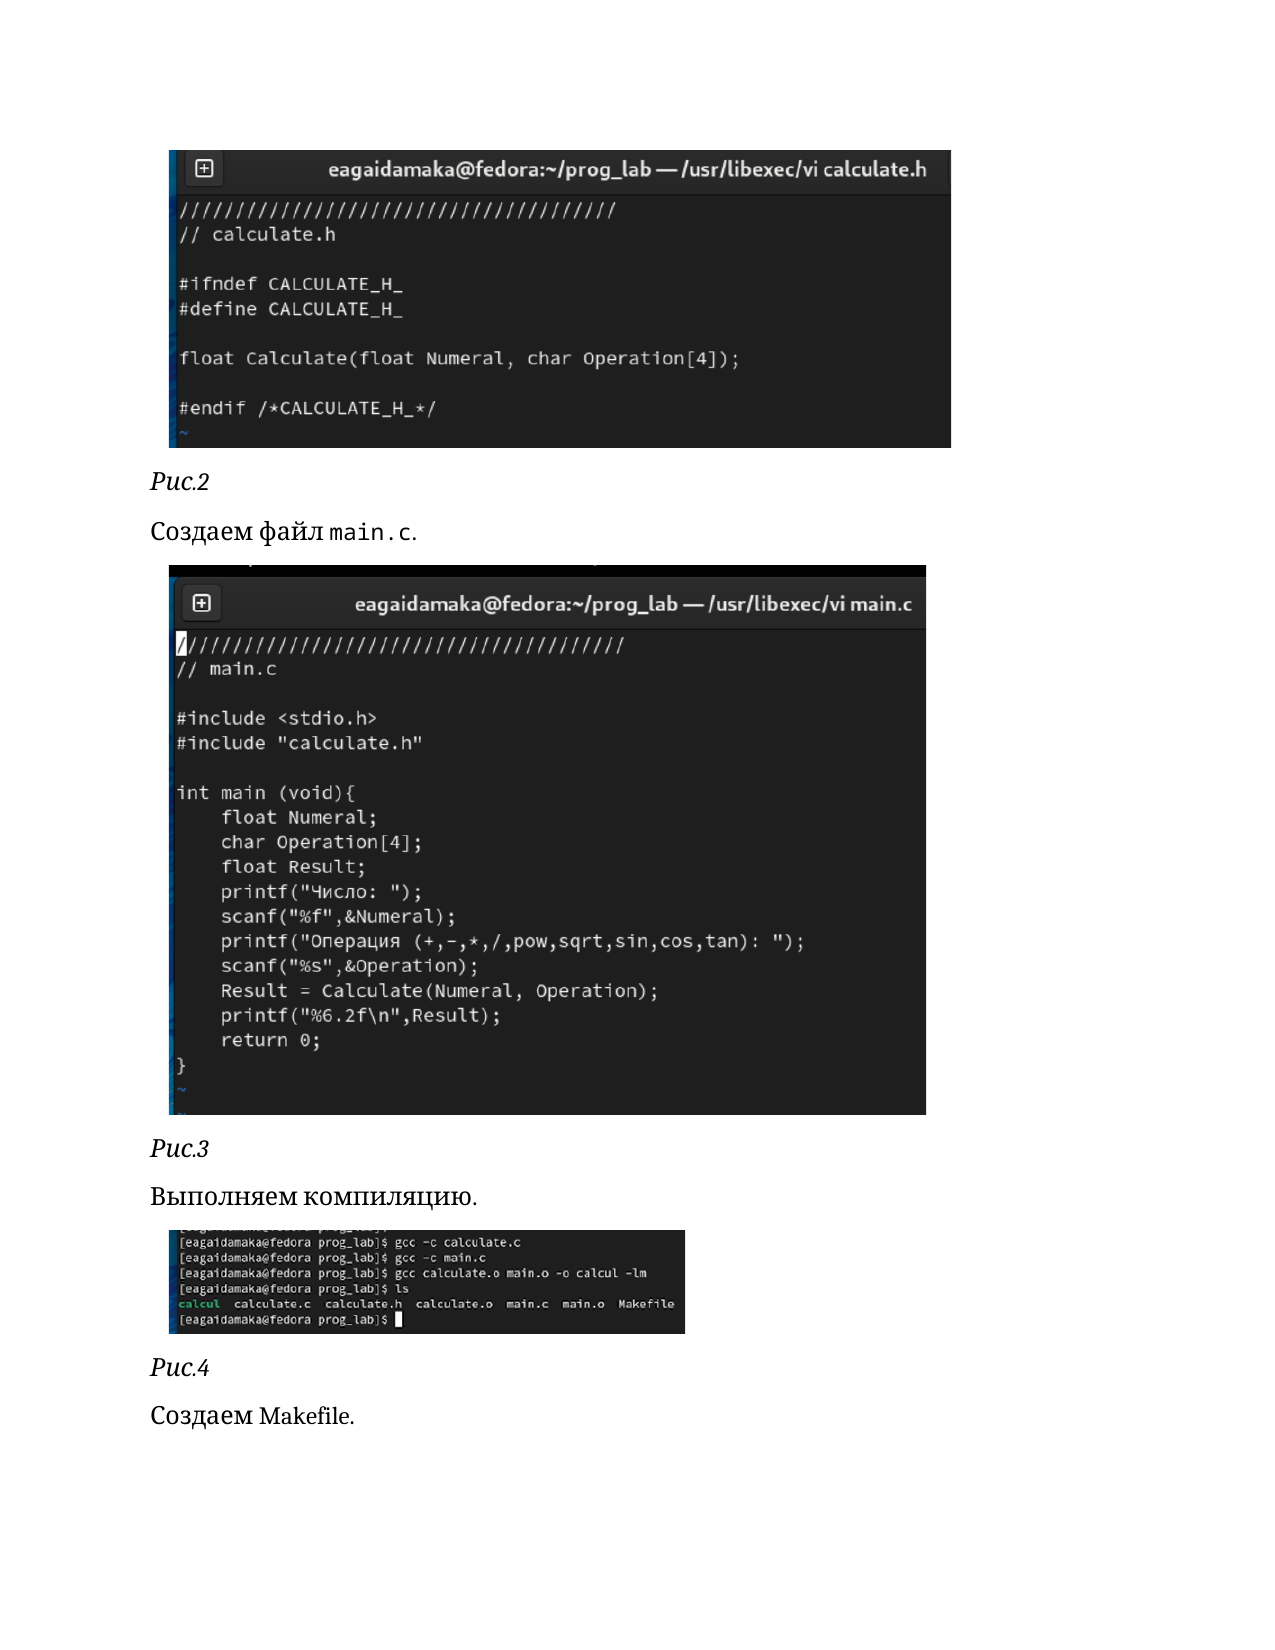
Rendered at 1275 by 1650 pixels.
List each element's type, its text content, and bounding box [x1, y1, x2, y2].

picture [168, 150, 952, 448]
picture [168, 565, 927, 1115]
text Создаем Makefile. [150, 1402, 1125, 1431]
text Создаем файл main.c. [150, 516, 1125, 547]
picture [168, 1230, 686, 1334]
text Выполняем компиляцию. [150, 1183, 1125, 1211]
text Рис.3 [150, 1135, 1125, 1164]
text Рис.4 [150, 1354, 1125, 1383]
text Рис.2 [150, 468, 1125, 497]
